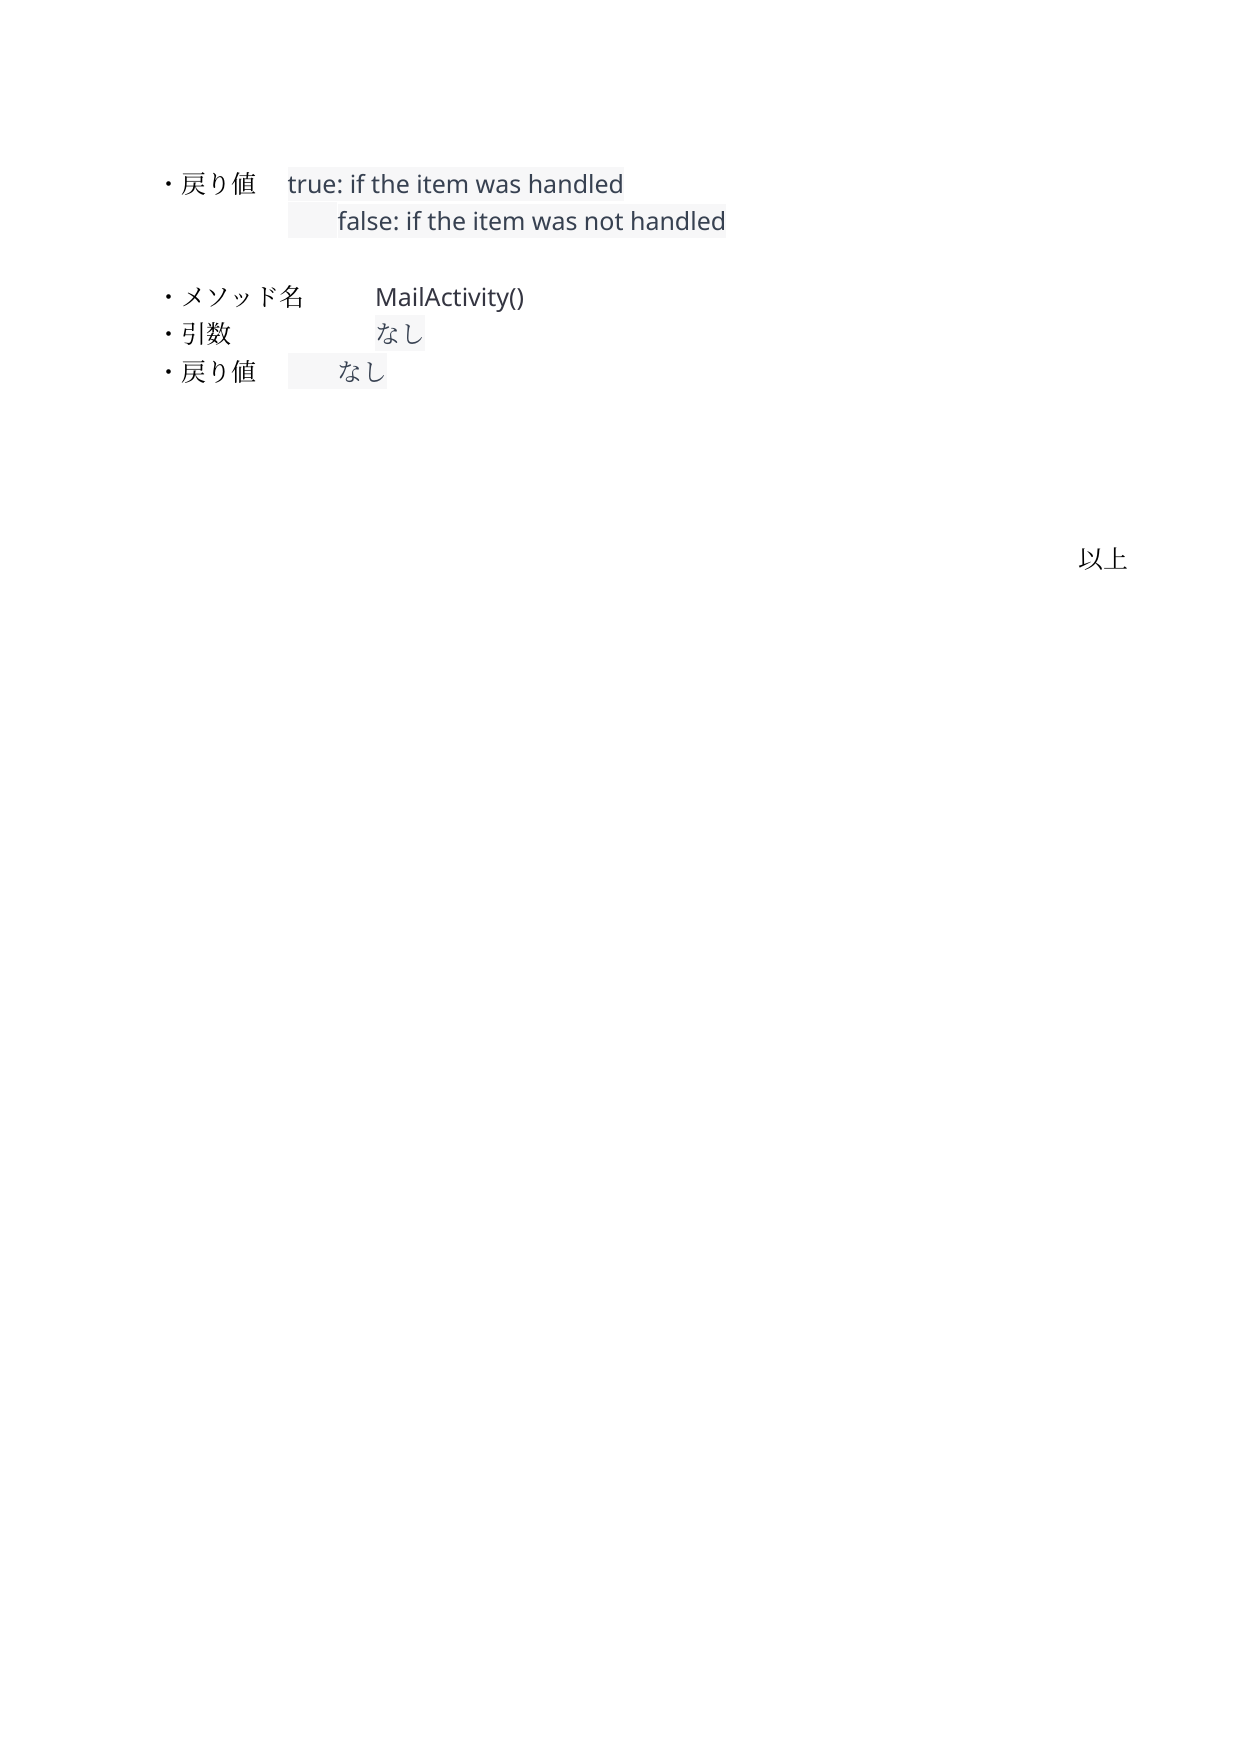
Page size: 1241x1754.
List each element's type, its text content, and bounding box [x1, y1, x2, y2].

text ・引数 なし [156, 314, 1128, 352]
text ・メソッド名 MailActivity() [156, 277, 1128, 314]
text ・戻り値 true: if the item was handled [156, 164, 1128, 202]
text 以上 [112, 539, 1128, 577]
text false: if the item was not handled [287, 202, 1128, 239]
text ・戻り値 なし [112, 352, 1128, 389]
